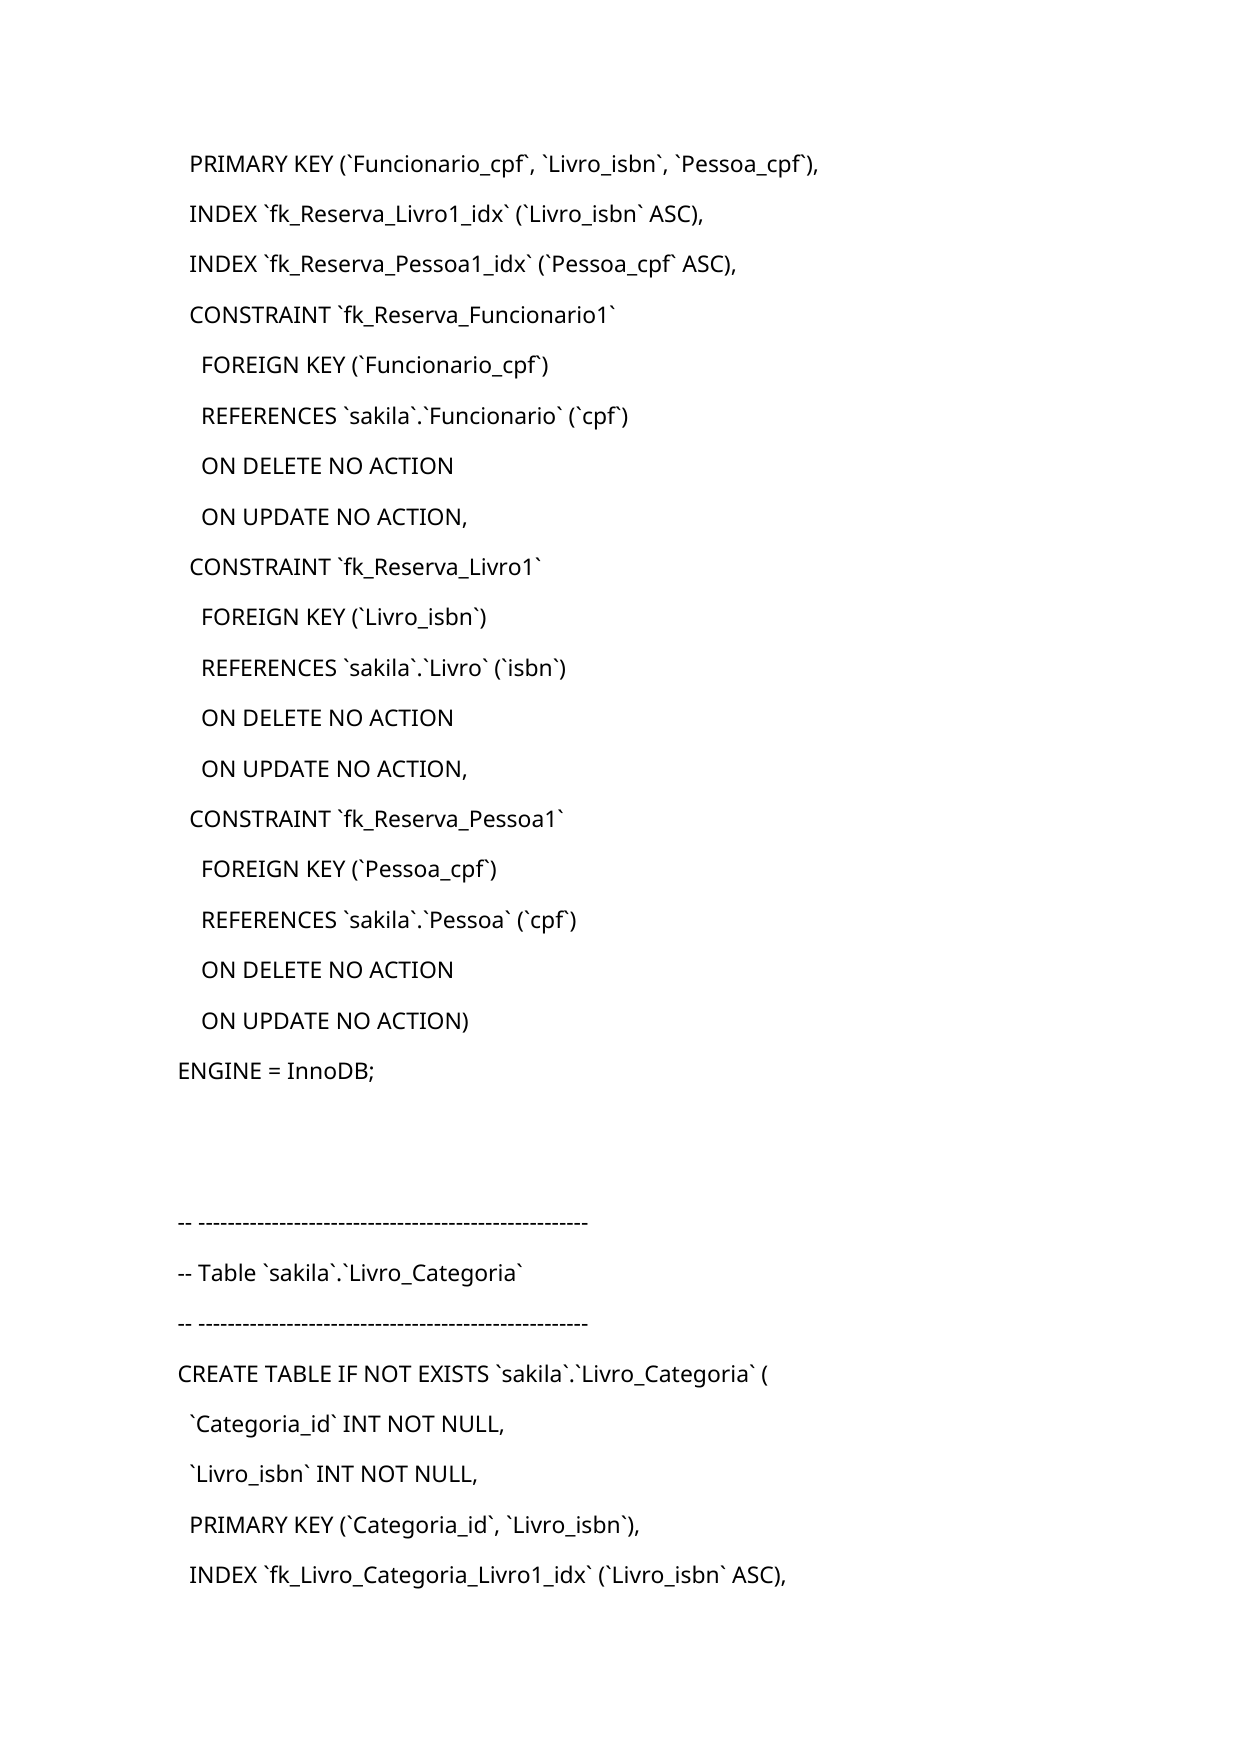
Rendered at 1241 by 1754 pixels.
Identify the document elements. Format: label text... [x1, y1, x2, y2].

text CONSTRAINT `fk_Reserva_Funcionario1` [177, 299, 1063, 330]
text CREATE TABLE IF NOT EXISTS `sakila`.`Livro_Categoria` ( [177, 1358, 1063, 1389]
text ON UPDATE NO ACTION, [177, 753, 1063, 784]
text FOREIGN KEY (`Livro_isbn`) [177, 601, 1063, 633]
text ON DELETE NO ACTION [177, 954, 1063, 986]
text ON DELETE NO ACTION [177, 702, 1063, 733]
text ON UPDATE NO ACTION) [177, 1005, 1063, 1036]
text REFERENCES `sakila`.`Pessoa` (`cpf`) [177, 904, 1063, 935]
text -- Table `sakila`.`Livro_Categoria` [177, 1257, 1063, 1288]
text PRIMARY KEY (`Categoria_id`, `Livro_isbn`), [177, 1509, 1063, 1540]
text INDEX `fk_Livro_Categoria_Livro1_idx` (`Livro_isbn` ASC), [177, 1559, 1063, 1591]
text -- ----------------------------------------------------- [177, 1206, 1063, 1238]
text INDEX `fk_Reserva_Pessoa1_idx` (`Pessoa_cpf` ASC), [177, 248, 1063, 280]
text ON UPDATE NO ACTION, [177, 501, 1063, 532]
text FOREIGN KEY (`Funcionario_cpf`) [177, 349, 1063, 381]
text CONSTRAINT `fk_Reserva_Livro1` [177, 551, 1063, 582]
text FOREIGN KEY (`Pessoa_cpf`) [177, 853, 1063, 885]
text PRIMARY KEY (`Funcionario_cpf`, `Livro_isbn`, `Pessoa_cpf`), [177, 148, 1063, 179]
text REFERENCES `sakila`.`Livro` (`isbn`) [177, 652, 1063, 683]
text `Categoria_id` INT NOT NULL, [177, 1408, 1063, 1439]
text `Livro_isbn` INT NOT NULL, [177, 1458, 1063, 1490]
text ON DELETE NO ACTION [177, 450, 1063, 481]
text -- ----------------------------------------------------- [177, 1307, 1063, 1338]
text REFERENCES `sakila`.`Funcionario` (`cpf`) [177, 400, 1063, 431]
text CONSTRAINT `fk_Reserva_Pessoa1` [177, 803, 1063, 834]
text ENGINE = InnoDB; [177, 1055, 1063, 1086]
text INDEX `fk_Reserva_Livro1_idx` (`Livro_isbn` ASC), [177, 198, 1063, 229]
